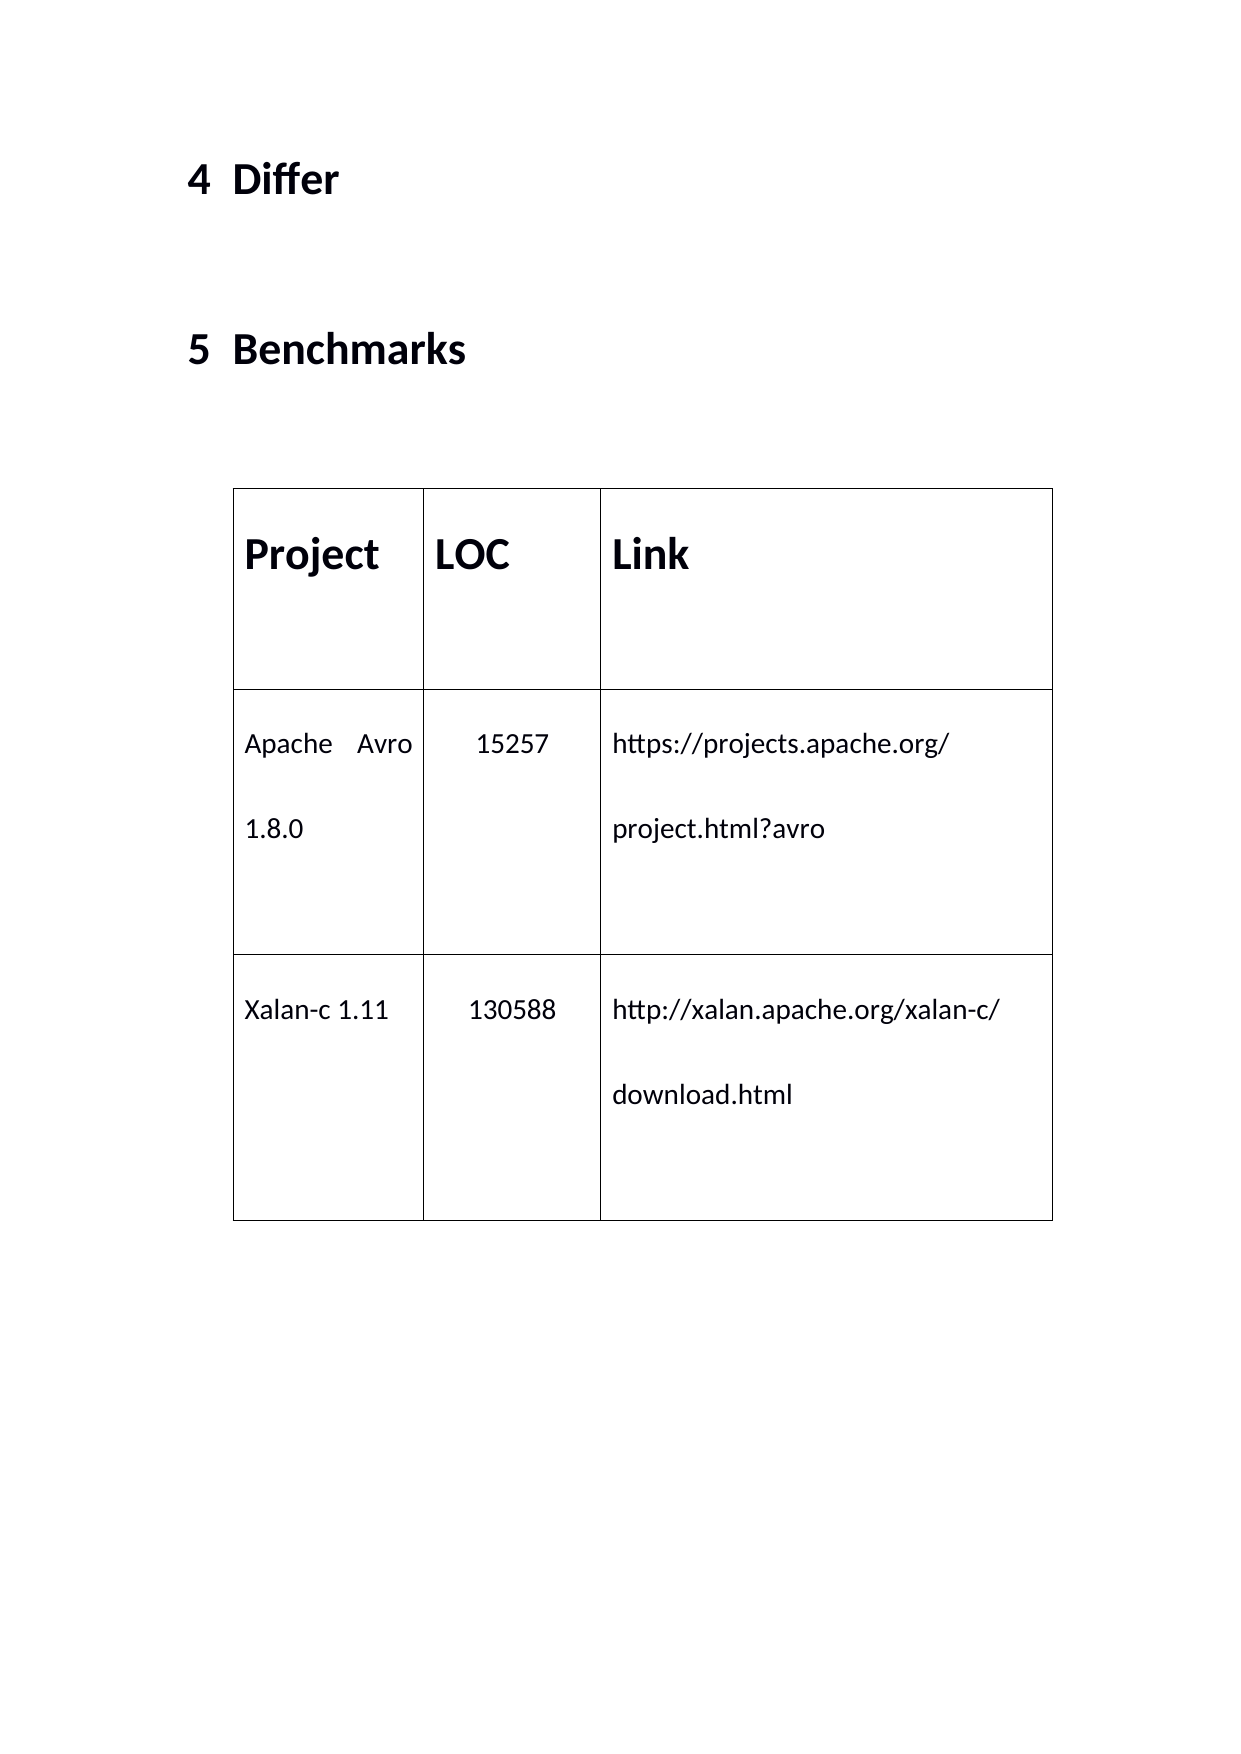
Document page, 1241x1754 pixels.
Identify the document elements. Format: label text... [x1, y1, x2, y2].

table_cell Xalan-c 1.11 [234, 955, 423, 1220]
table_cell 15257 [424, 690, 600, 954]
table_cell Apache Avro 1.8.0 [234, 690, 423, 954]
table_cell https://projects.apache.org/project.html?avro [601, 690, 1052, 954]
table_header LOC [424, 489, 600, 689]
table_cell 130588 [424, 955, 600, 1220]
subtitle Differ [187, 150, 1053, 206]
table_header Link [601, 489, 1052, 689]
table_cell http://xalan.apache.org/xalan-c/download.html [601, 955, 1052, 1220]
table_header Project [234, 489, 423, 689]
subtitle Benchmarks [187, 319, 1053, 376]
